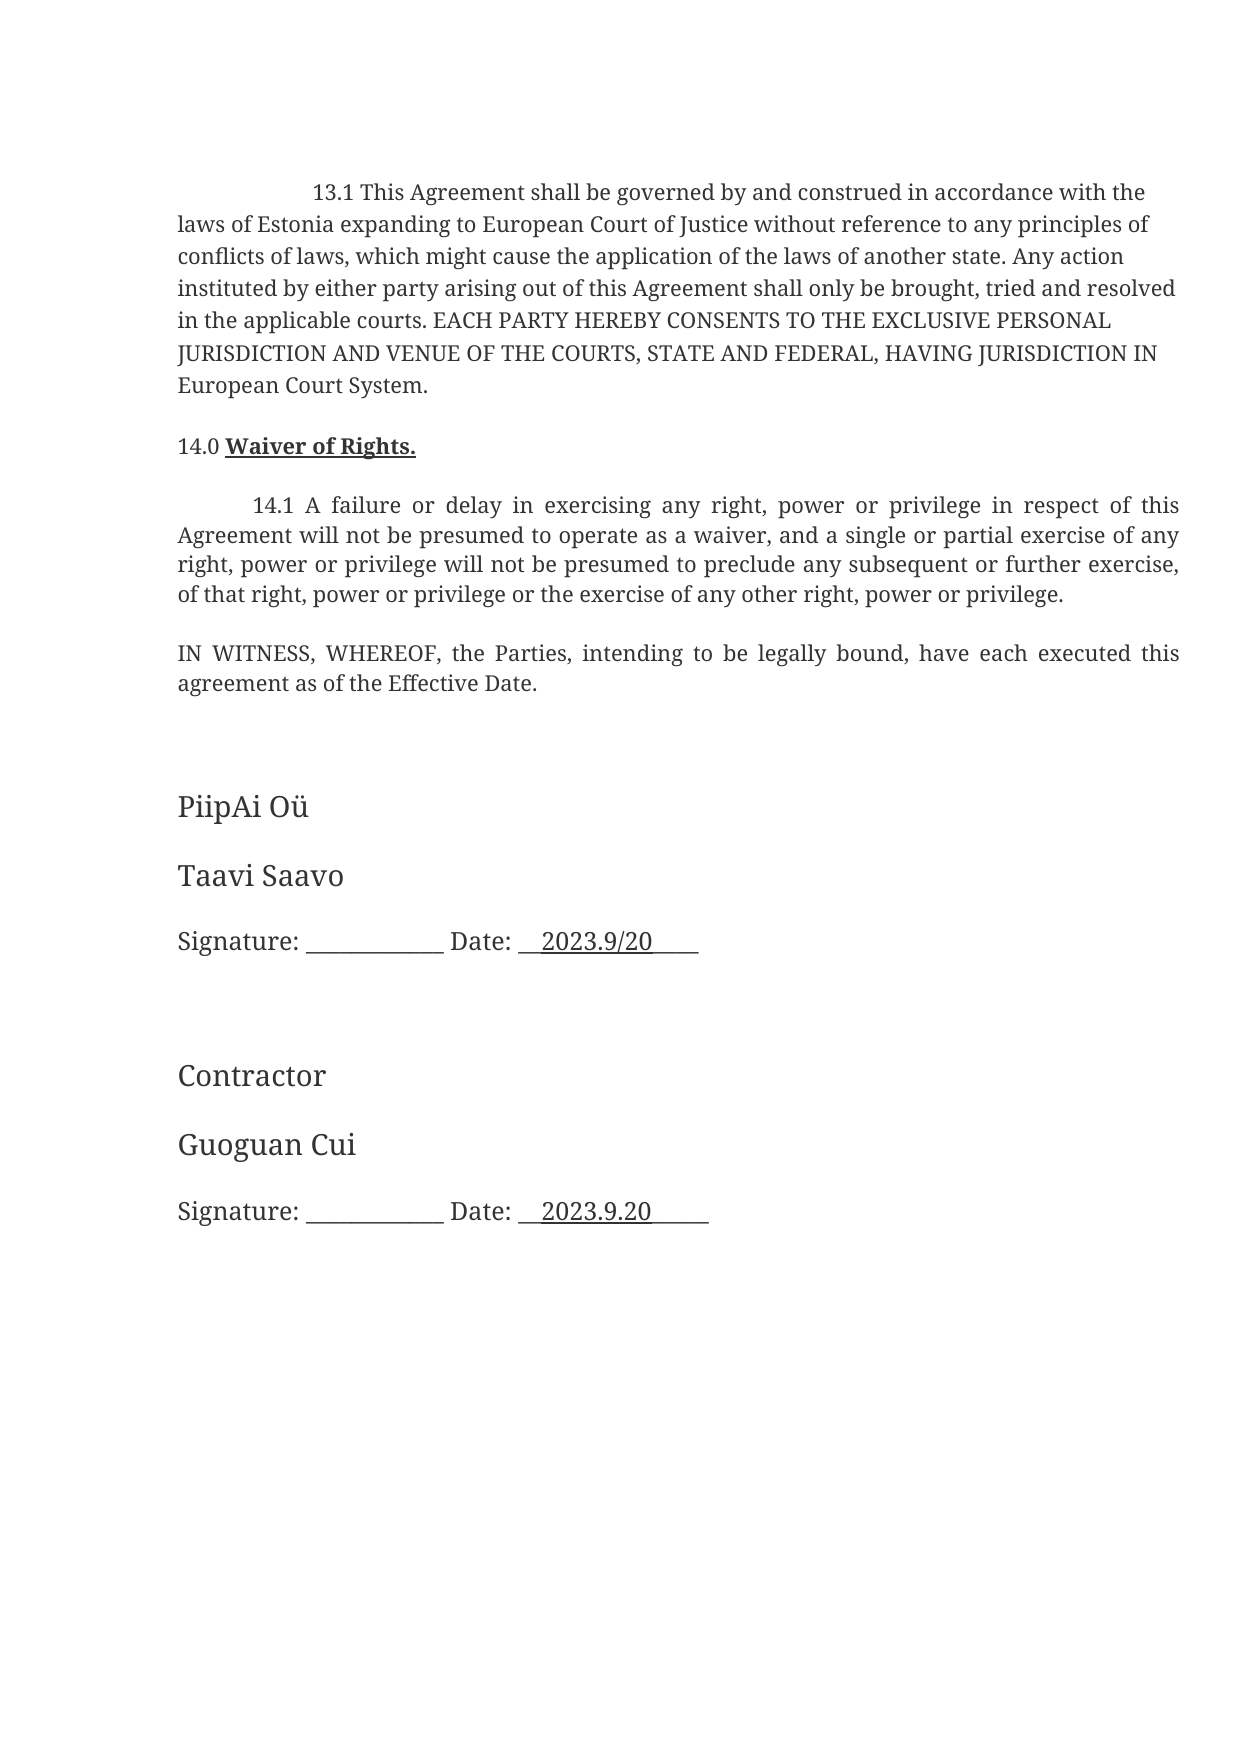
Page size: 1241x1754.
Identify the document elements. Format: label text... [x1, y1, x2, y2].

text Guoguan Cui [177, 1124, 1181, 1164]
text Taavi Saavo [177, 855, 1181, 894]
text Contractor [177, 1056, 1181, 1095]
text Signature: ____________ Date: __2023.9/20____ [177, 924, 1181, 958]
text PiipAi Oü [177, 786, 1181, 826]
text 13.1 This Agreement shall be governed by and construed in accordance with the laws of Estonia expanding to European Court of Justice without reference to any principles of conflicts of laws, which might cause the application of the laws of another state. Any action instituted by either party arising out of this Agreement shall only be brought, tried and resolved in the applicable courts. EACH PARTY HEREBY CONSENTS TO THE EXCLUSIVE PERSONAL JURISDICTION AND VENUE OF THE COURTS, STATE AND FEDERAL, HAVING JURISDICTION IN European Court System. [177, 177, 1181, 399]
text Signature: ____________ Date: __2023.9.20_____ [177, 1193, 1181, 1227]
text 14.1 A failure or delay in exercising any right, power or privilege in respect of this Agreement will not be presumed to operate as a waiver, and a single or partial exercise of any right, power or privilege will not be presumed to preclude any subsequent or further exercise, of that right, power or privilege or the exercise of any other right, power or privilege. [177, 490, 1181, 609]
text IN WITNESS, WHEREOF, the Parties, intending to be legally bound, have each executed this agreement as of the Effective Date. [177, 638, 1181, 698]
text 14.0 Waiver of Rights. [177, 431, 1181, 461]
